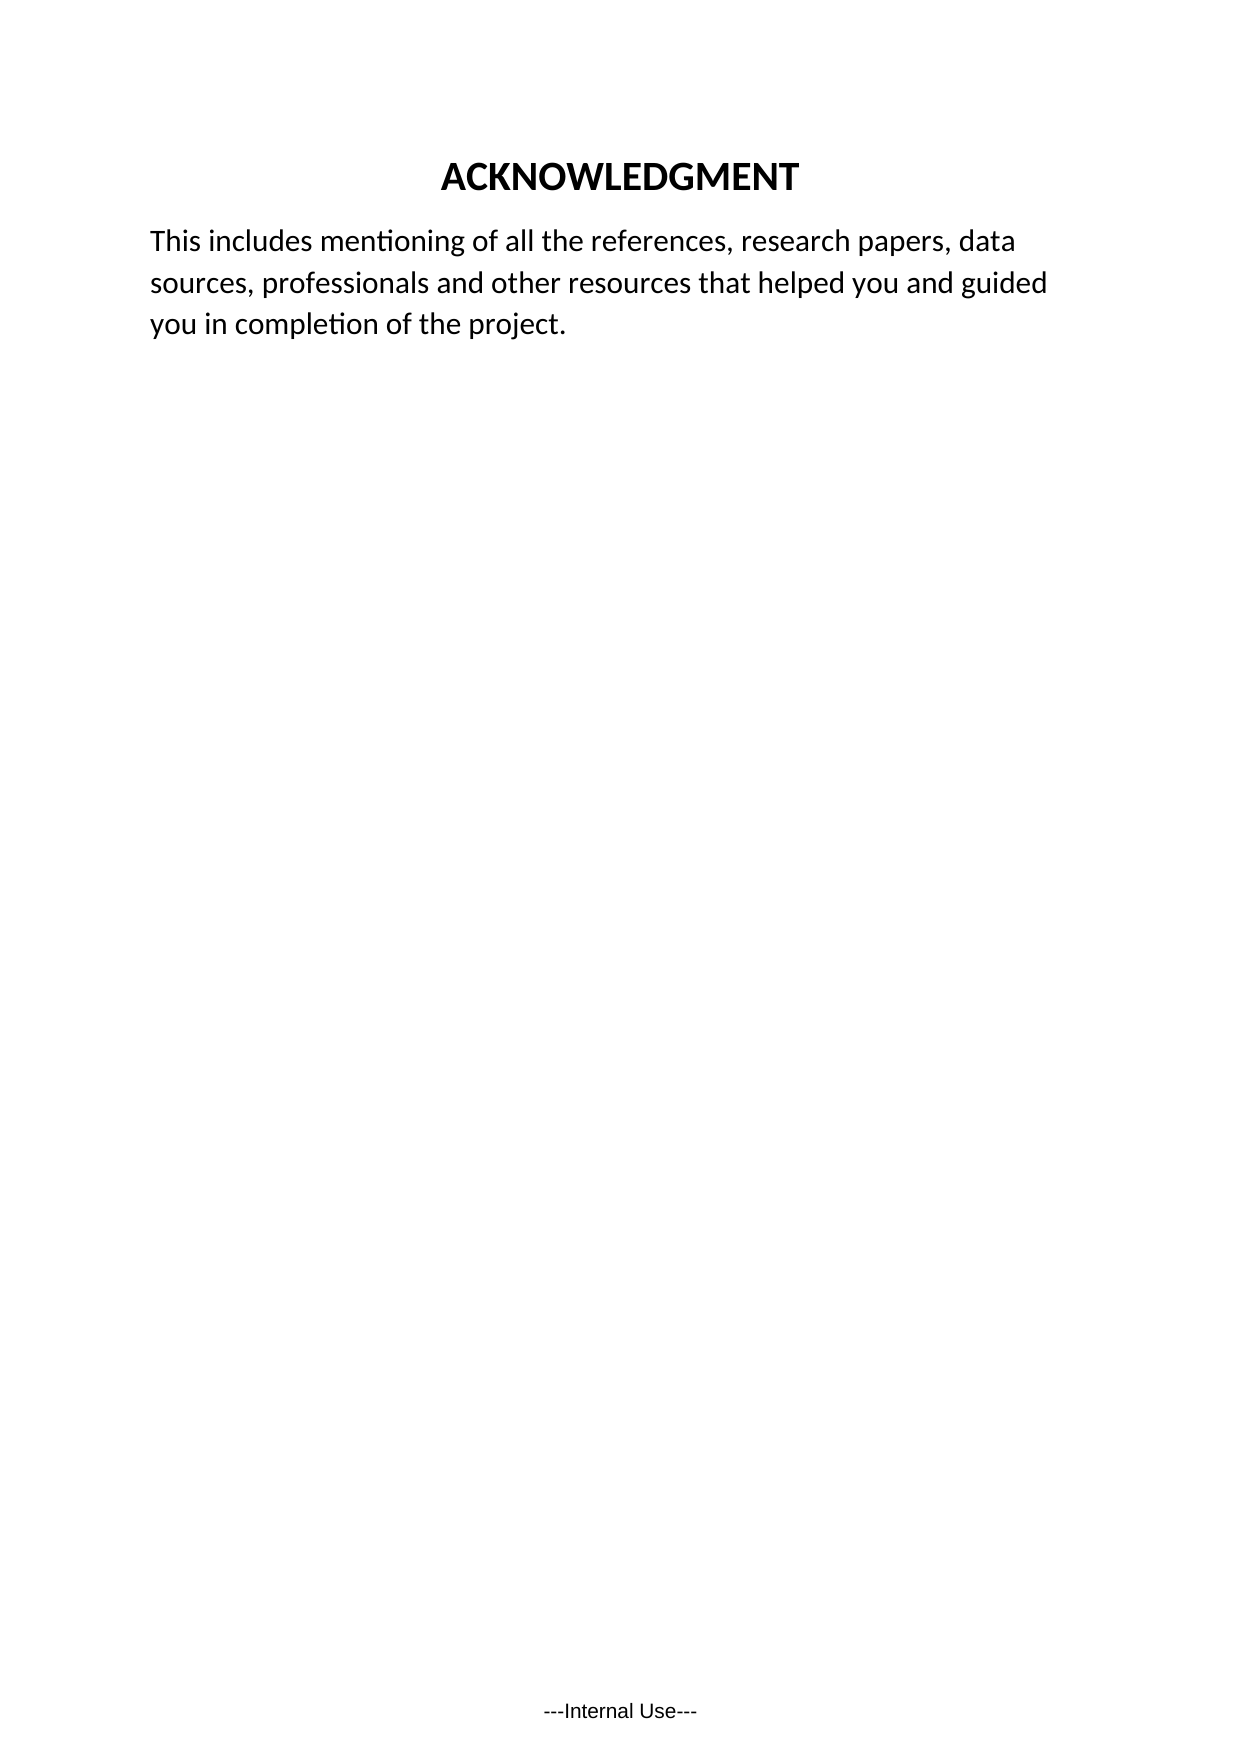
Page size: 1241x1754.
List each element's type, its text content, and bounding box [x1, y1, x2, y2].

text ACKNOWLEDGMENT [150, 150, 1090, 201]
text This includes mentioning of all the references, research papers, data sources, professionals and other resources that helped you and guided you in completion of the project. [150, 222, 1090, 342]
